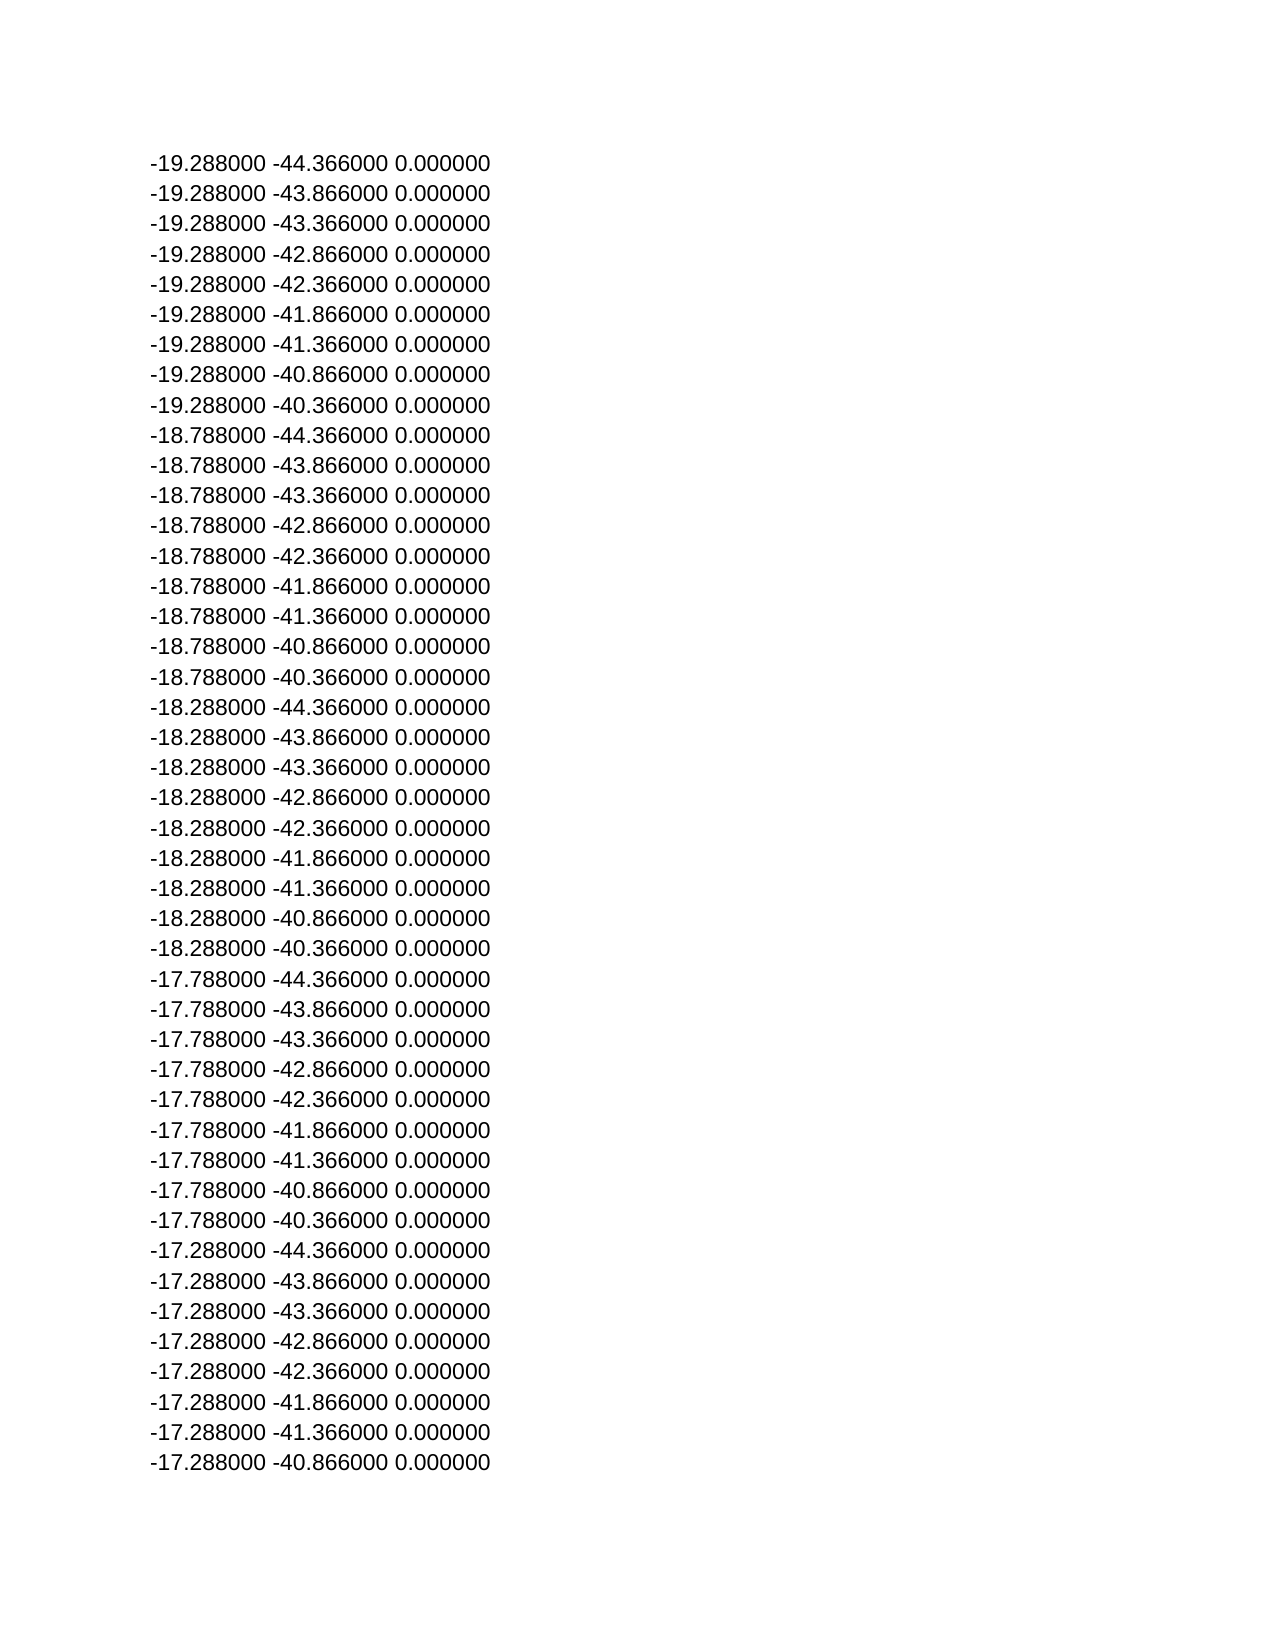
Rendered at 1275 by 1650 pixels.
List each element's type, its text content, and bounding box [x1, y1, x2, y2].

text -18.288000 -41.366000 0.000000 [150, 875, 1125, 901]
text -17.288000 -43.866000 0.000000 [150, 1268, 1125, 1294]
text -17.788000 -44.366000 0.000000 [150, 966, 1125, 992]
text -17.788000 -41.866000 0.000000 [150, 1117, 1125, 1143]
text -17.288000 -43.366000 0.000000 [150, 1298, 1125, 1324]
text -17.288000 -41.366000 0.000000 [150, 1419, 1125, 1445]
text -18.788000 -41.866000 0.000000 [150, 573, 1125, 599]
text -17.788000 -43.366000 0.000000 [150, 1026, 1125, 1052]
text -18.288000 -43.866000 0.000000 [150, 724, 1125, 750]
text -19.288000 -43.366000 0.000000 [150, 210, 1125, 237]
text -19.288000 -44.366000 0.000000 [150, 150, 1125, 176]
text -18.788000 -41.366000 0.000000 [150, 603, 1125, 629]
text -18.288000 -40.366000 0.000000 [150, 935, 1125, 962]
text -19.288000 -42.866000 0.000000 [150, 241, 1125, 267]
text -17.788000 -40.366000 0.000000 [150, 1207, 1125, 1234]
text -17.788000 -40.866000 0.000000 [150, 1177, 1125, 1203]
text -17.788000 -42.866000 0.000000 [150, 1056, 1125, 1083]
text -19.288000 -40.866000 0.000000 [150, 361, 1125, 388]
text -18.788000 -42.866000 0.000000 [150, 512, 1125, 539]
text -17.288000 -42.366000 0.000000 [150, 1358, 1125, 1385]
text -18.788000 -42.366000 0.000000 [150, 543, 1125, 569]
text -17.788000 -43.866000 0.000000 [150, 996, 1125, 1022]
text -17.788000 -41.366000 0.000000 [150, 1147, 1125, 1173]
text -18.788000 -40.866000 0.000000 [150, 633, 1125, 660]
text -17.288000 -42.866000 0.000000 [150, 1328, 1125, 1354]
text -18.788000 -43.366000 0.000000 [150, 482, 1125, 509]
text -19.288000 -41.866000 0.000000 [150, 301, 1125, 327]
text -17.788000 -42.366000 0.000000 [150, 1086, 1125, 1113]
text -18.788000 -40.366000 0.000000 [150, 663, 1125, 690]
text -18.288000 -42.366000 0.000000 [150, 814, 1125, 841]
text -19.288000 -41.366000 0.000000 [150, 331, 1125, 358]
text -18.288000 -44.366000 0.000000 [150, 694, 1125, 720]
text -18.788000 -44.366000 0.000000 [150, 422, 1125, 448]
text -18.788000 -43.866000 0.000000 [150, 452, 1125, 478]
text -17.288000 -41.866000 0.000000 [150, 1388, 1125, 1415]
text -17.288000 -44.366000 0.000000 [150, 1237, 1125, 1264]
text -18.288000 -41.866000 0.000000 [150, 845, 1125, 871]
text -17.288000 -40.866000 0.000000 [150, 1449, 1125, 1475]
text -19.288000 -42.366000 0.000000 [150, 271, 1125, 297]
text -19.288000 -43.866000 0.000000 [150, 180, 1125, 207]
text -19.288000 -40.366000 0.000000 [150, 392, 1125, 418]
text -18.288000 -42.866000 0.000000 [150, 784, 1125, 811]
text -18.288000 -40.866000 0.000000 [150, 905, 1125, 932]
text -18.288000 -43.366000 0.000000 [150, 754, 1125, 781]
